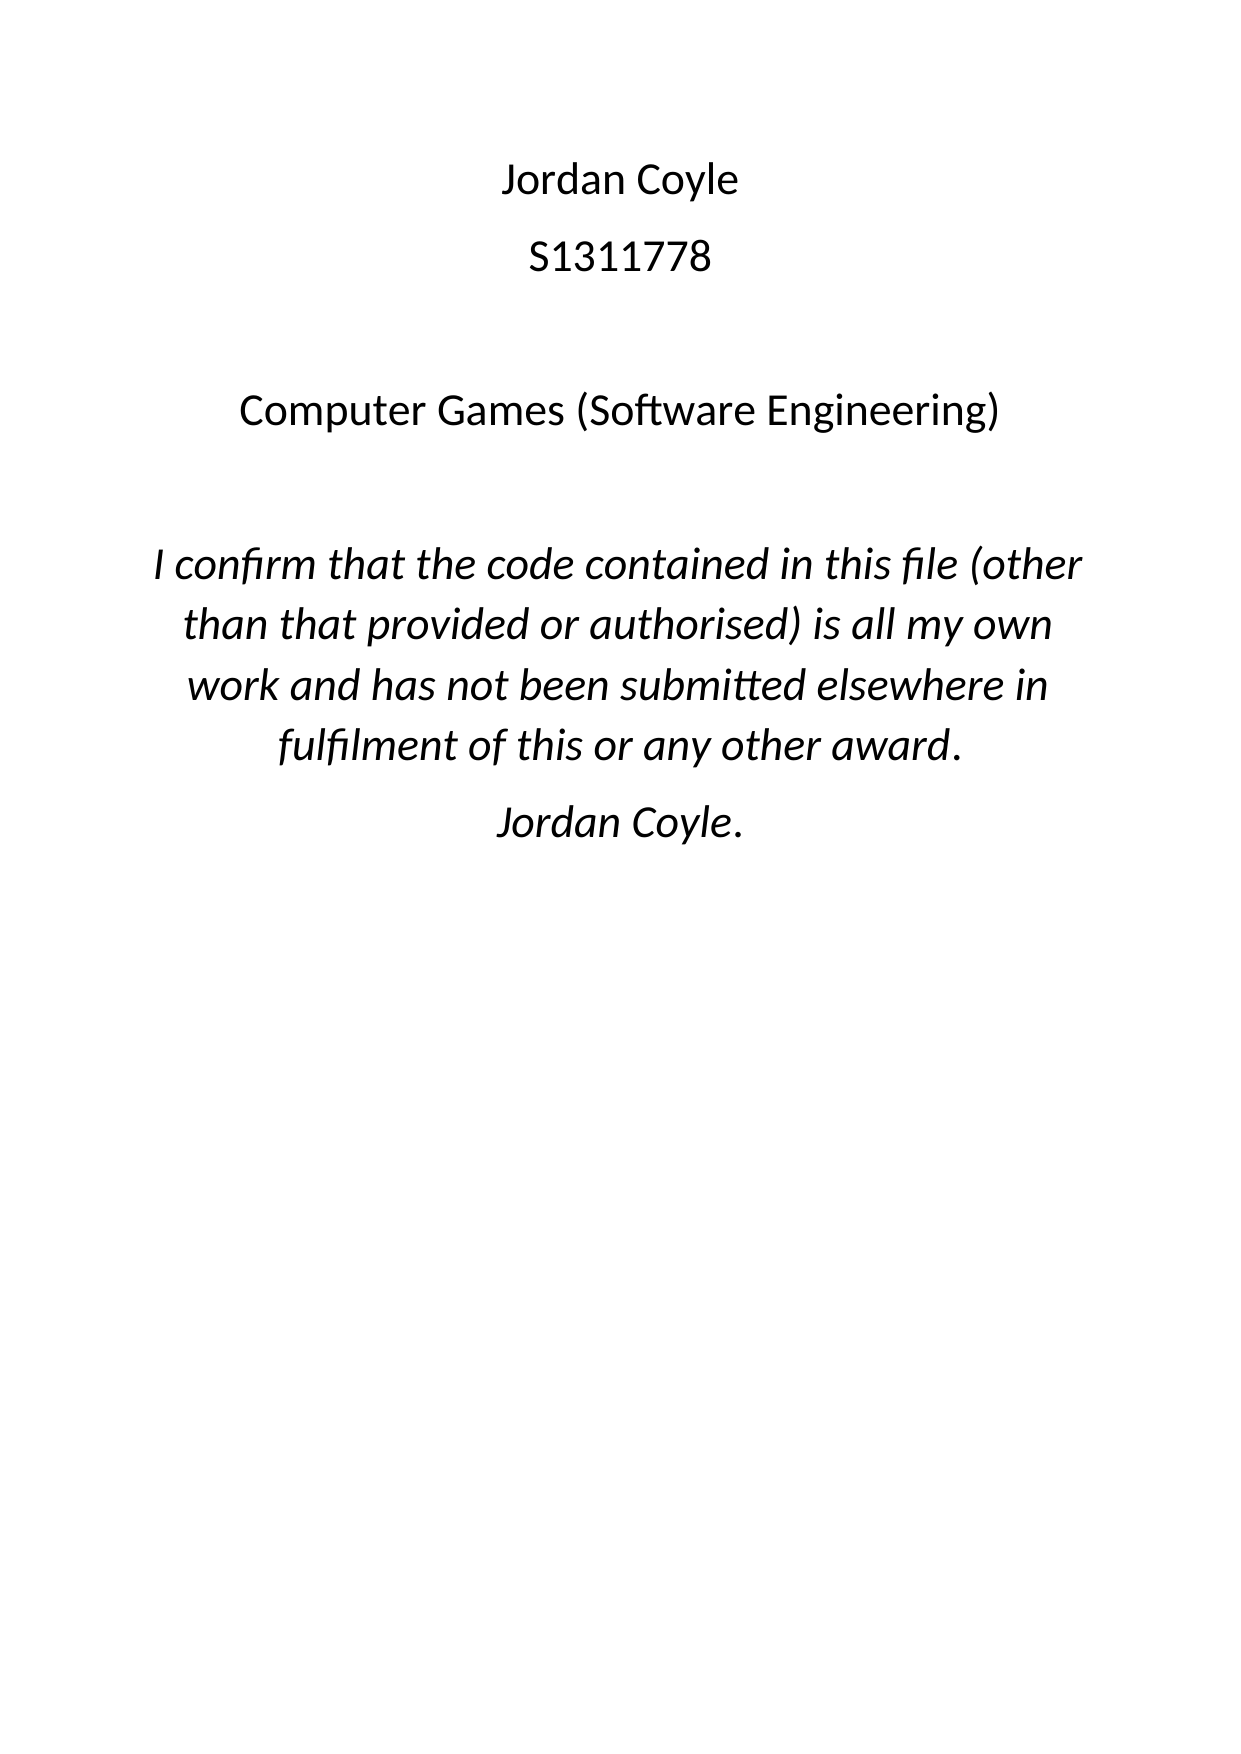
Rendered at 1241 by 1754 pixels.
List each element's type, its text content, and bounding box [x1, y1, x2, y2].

text Computer Games (Software Engineering) [150, 381, 1090, 437]
text Jordan Coyle [150, 150, 1090, 206]
text Jordan Coyle. [150, 793, 1090, 849]
text I confirm that the code contained in this file (other than that provided or authorised) is all my own work and has not been submitted elsewhere in fulfilment of this or any other award. [150, 535, 1090, 772]
text S1311778 [150, 227, 1090, 283]
